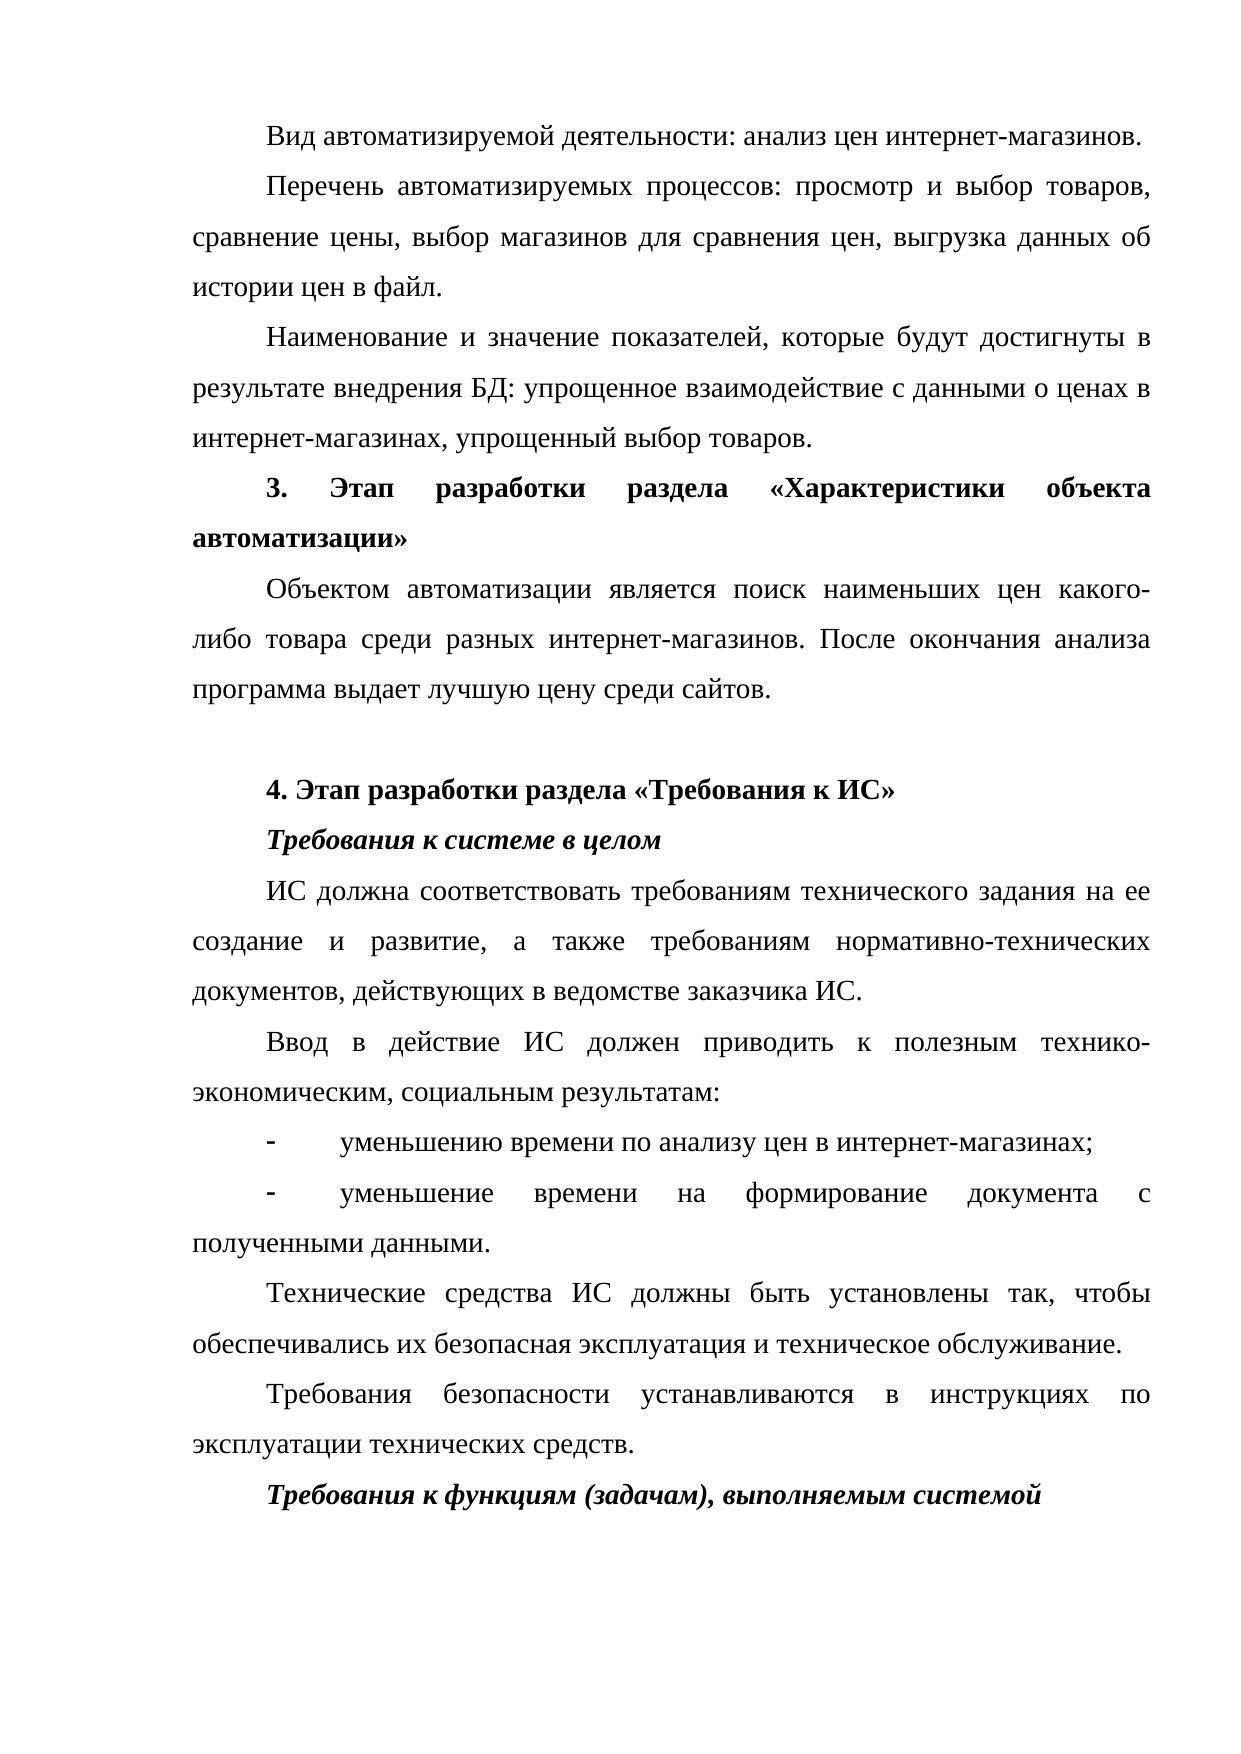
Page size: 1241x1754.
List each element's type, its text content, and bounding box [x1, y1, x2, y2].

text Наименование и значение показателей, которые будут достигнуты в результате внедрения БД: упрощенное взаимодействие с данными о ценах в интернет-магазинах, упрощенный выбор товаров. [192, 319, 1152, 453]
text Объектом автоматизации является поиск наименьших цен какого-либо товара среди разных интернет-магазинов. После окончания анализа программа выдает лучшую цену среди сайтов. [192, 571, 1152, 705]
text 3. Этап разработки раздела «Характеристики объекта автоматизации» [192, 470, 1152, 554]
list уменьшение времени на формирование документа с полученными данными. [192, 1175, 1152, 1259]
list уменьшению времени по анализу цен в интернет-магазинах; [192, 1124, 1152, 1158]
text Ввод в действие ИС должен приводить к полезным технико-экономическим, социальным результатам: [192, 1024, 1152, 1108]
text ИС должна соответствовать требованиям технического задания на ее создание и развитие, а также требованиям нормативно-технических документов, действующих в ведомстве заказчика ИС. [192, 873, 1152, 1007]
text Технические средства ИС должны быть установлены так, чтобы обеспечивались их безопасная эксплуатация и техническое обслуживание. [192, 1276, 1152, 1359]
text Перечень автоматизируемых процессов: просмотр и выбор товаров, сравнение цены, выбор магазинов для сравнения цен, выгрузка данных об истории цен в файл. [192, 168, 1152, 303]
text Требования к функциям (задачам), выполняемым системой [192, 1477, 1152, 1510]
text Требования безопасности устанавливаются в инструкциях по эксплуатации технических средств. [192, 1376, 1152, 1460]
text 4. Этап разработки раздела «Требования к ИС» [192, 772, 1152, 806]
text Вид автоматизируемой деятельности: анализ цен интернет-магазинов. [192, 118, 1152, 152]
text Требования к системе в целом [192, 822, 1152, 856]
